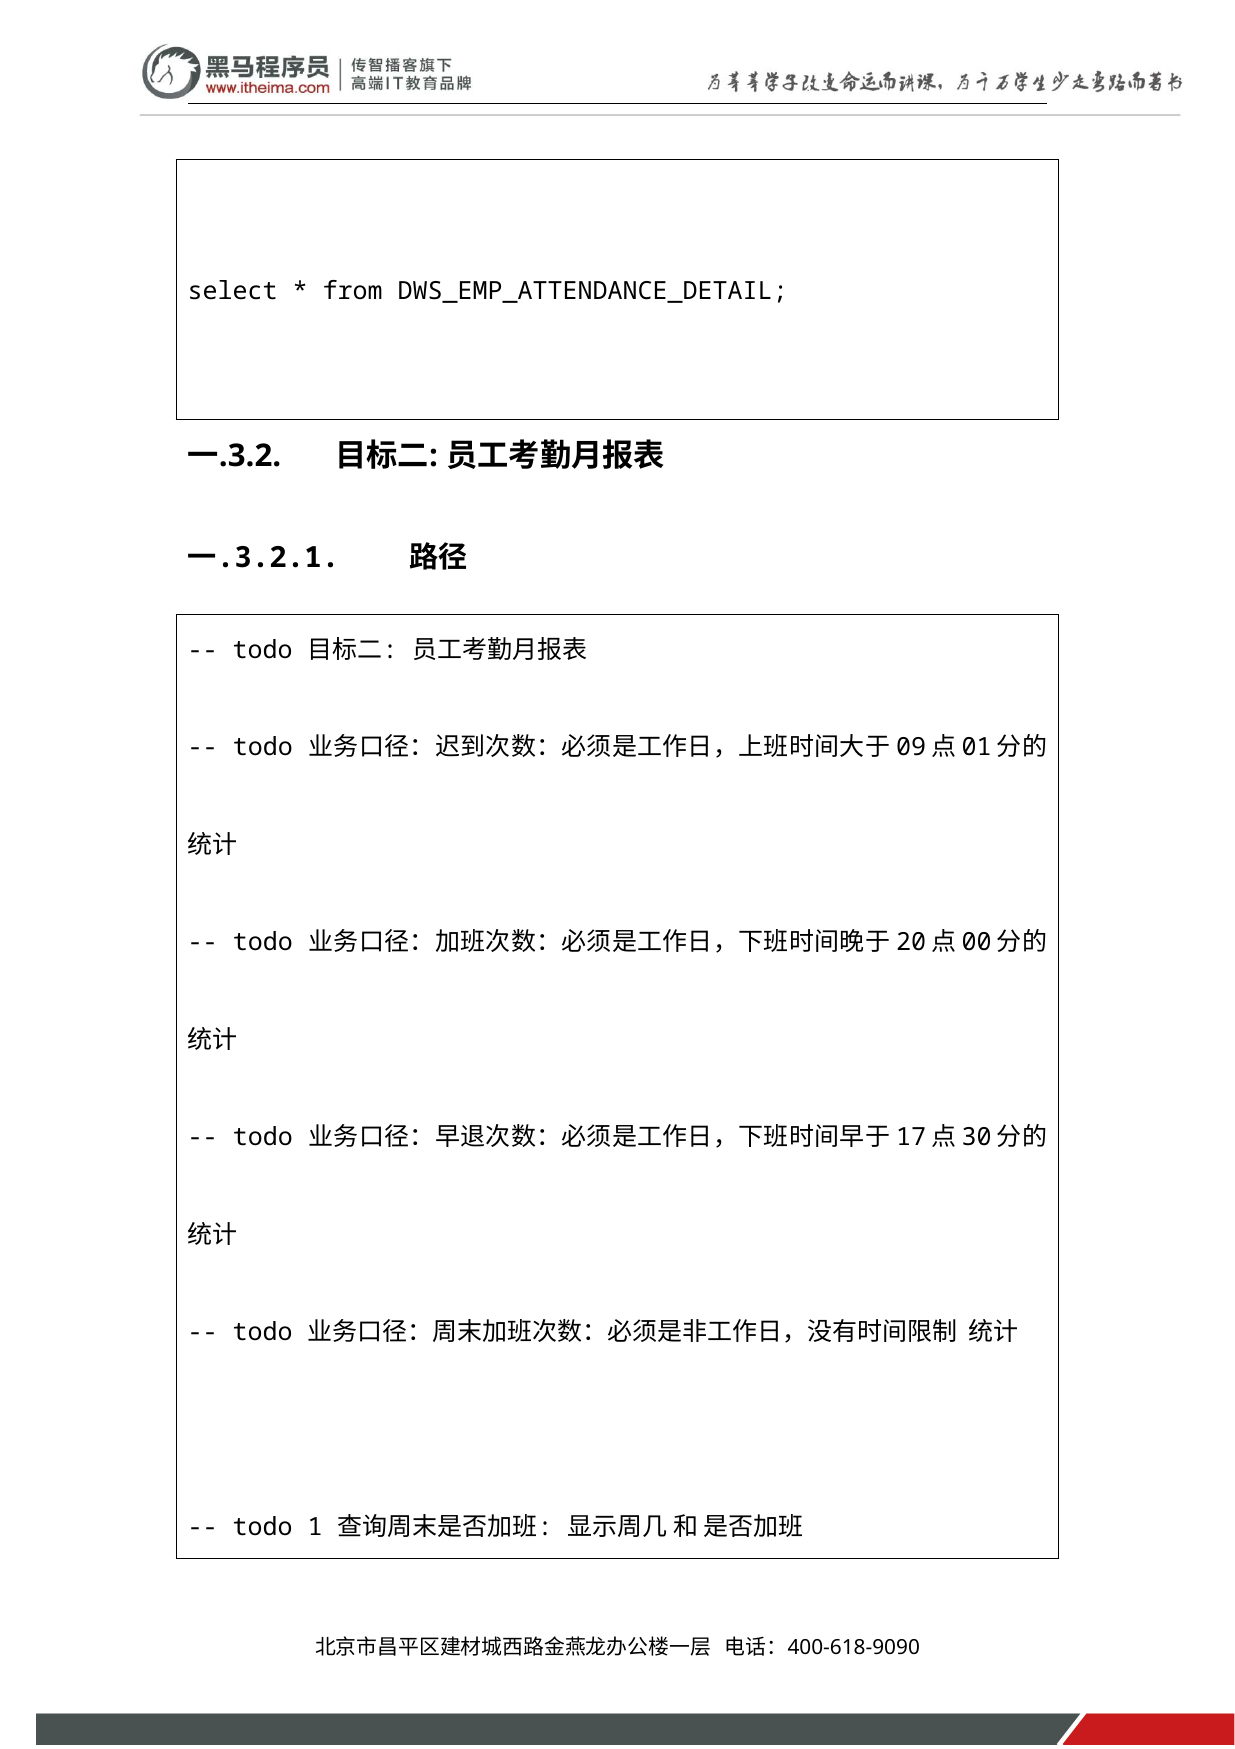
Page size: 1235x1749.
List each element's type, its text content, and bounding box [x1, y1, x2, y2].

picture [36, 1654, 1235, 1745]
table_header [177, 160, 1058, 419]
picture [37, 0, 1235, 123]
subtitle 目标二: 员工考勤月报表 [187, 420, 1047, 485]
subtitle 路径 [187, 523, 1047, 588]
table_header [177, 615, 1058, 1557]
